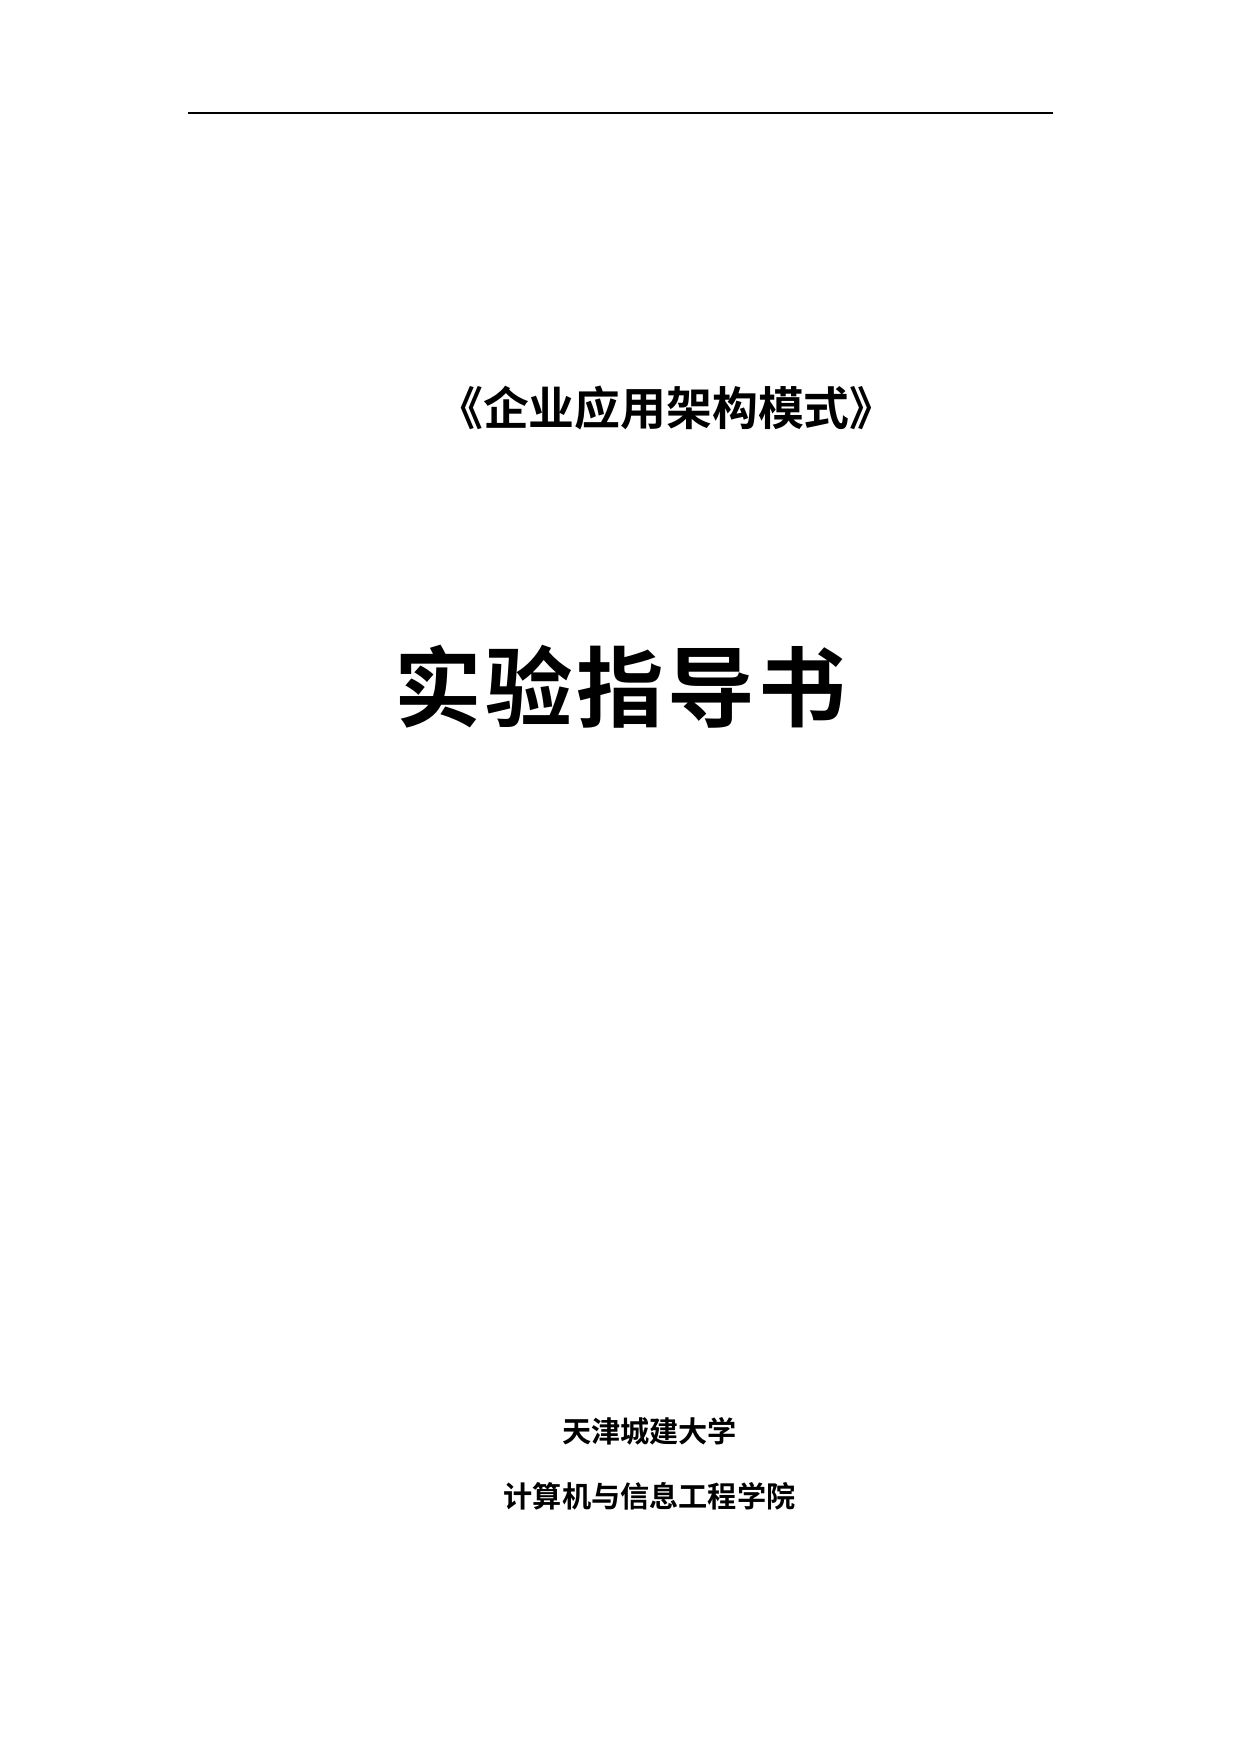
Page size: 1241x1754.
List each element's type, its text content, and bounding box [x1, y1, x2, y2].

text 实验指导书 [187, 617, 1053, 747]
text 《企业应用架构模式》 [187, 357, 1053, 454]
text 计算机与信息工程学院 [187, 1462, 1053, 1527]
text 天津城建大学 [187, 1397, 1053, 1462]
